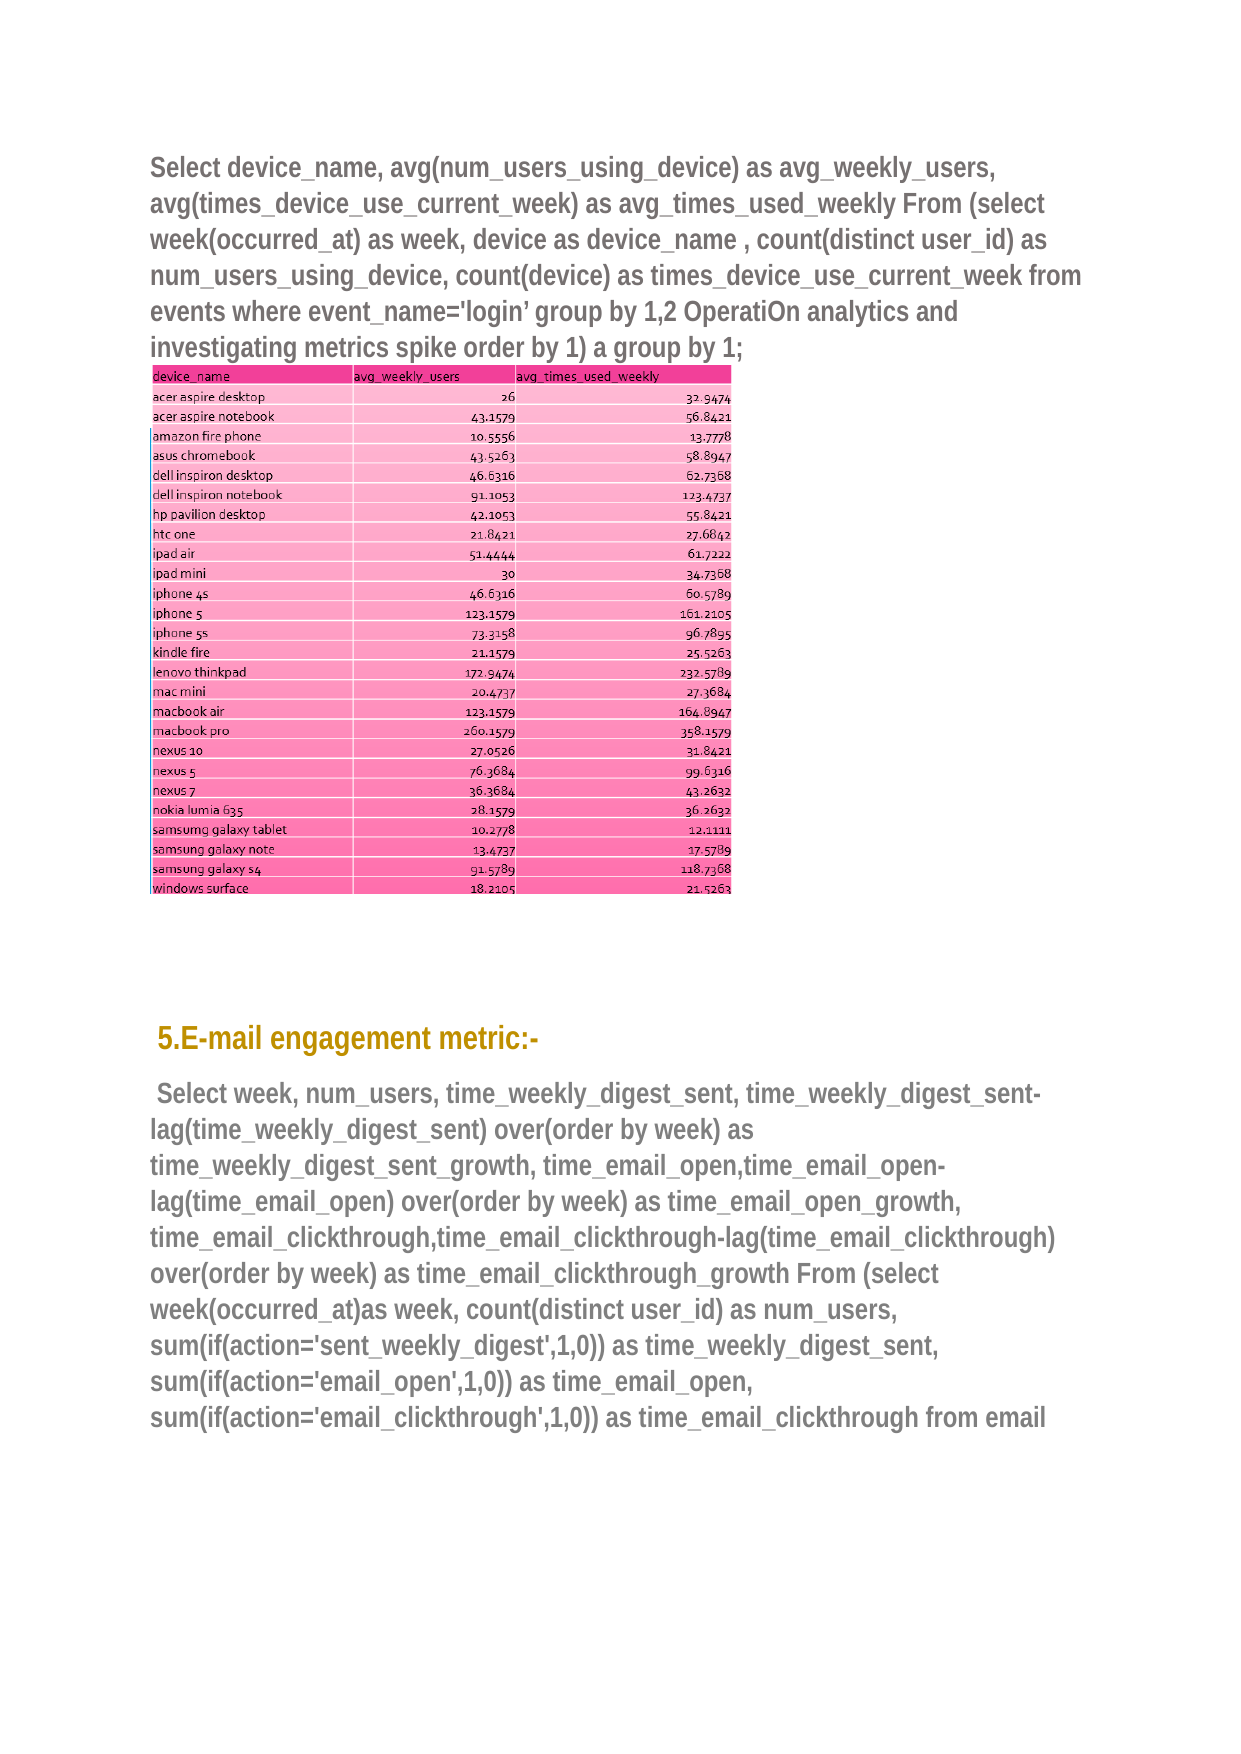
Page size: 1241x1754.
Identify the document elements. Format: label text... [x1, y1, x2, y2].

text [150, 1076, 1090, 1434]
picture [150, 365, 732, 894]
text 5.E-mail engagement metric:- [150, 1018, 1090, 1056]
